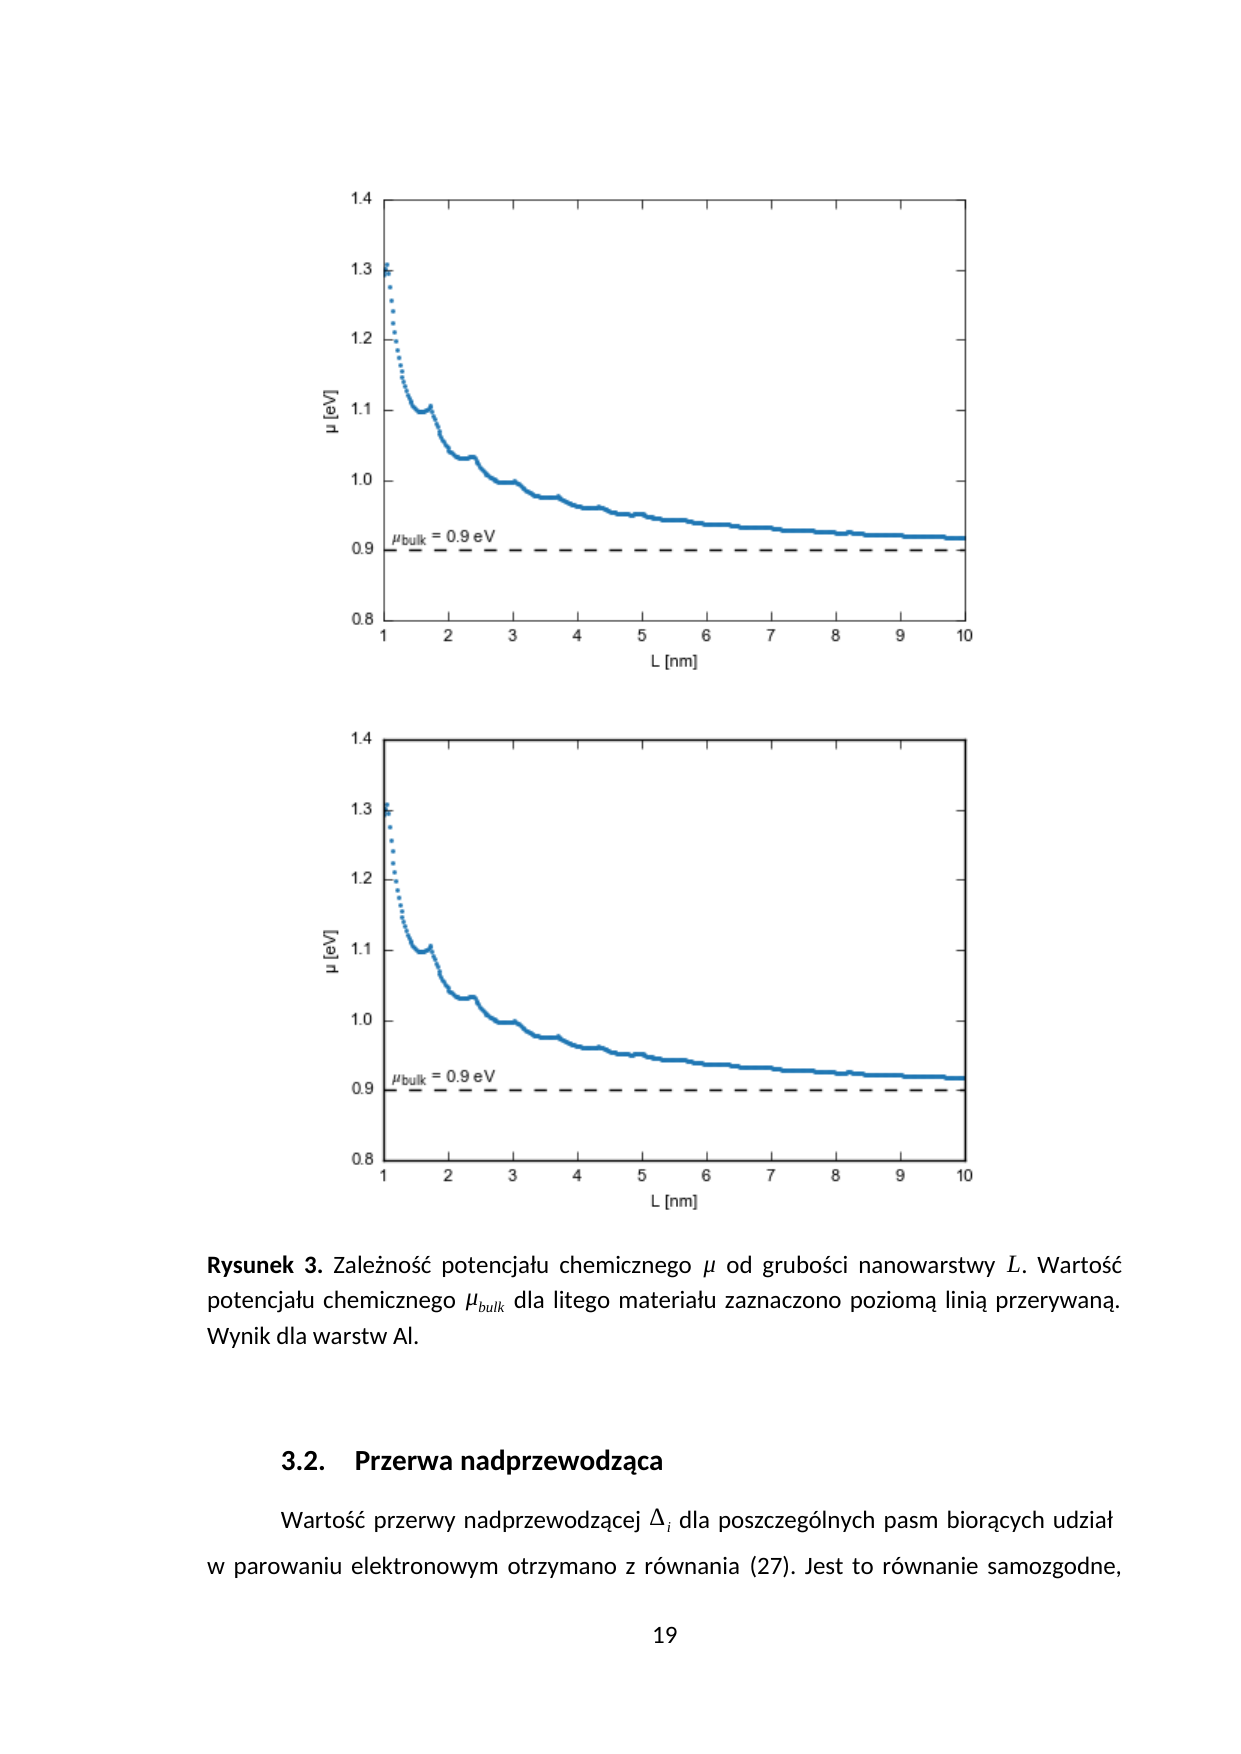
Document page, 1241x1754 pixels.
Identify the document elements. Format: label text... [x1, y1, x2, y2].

picture [289, 687, 1040, 1213]
subtitle Przerwa nadprzewodząca [281, 1442, 1122, 1478]
text Rysunek 3. Zależność potencjału chemicznego od grubości nanowarstwy . Wartość potencjału chemicznego dla litego materiału zaznaczono poziomą linią przerywaną. Wynik dla warstw Al. [207, 1249, 1122, 1350]
picture [289, 147, 1040, 673]
